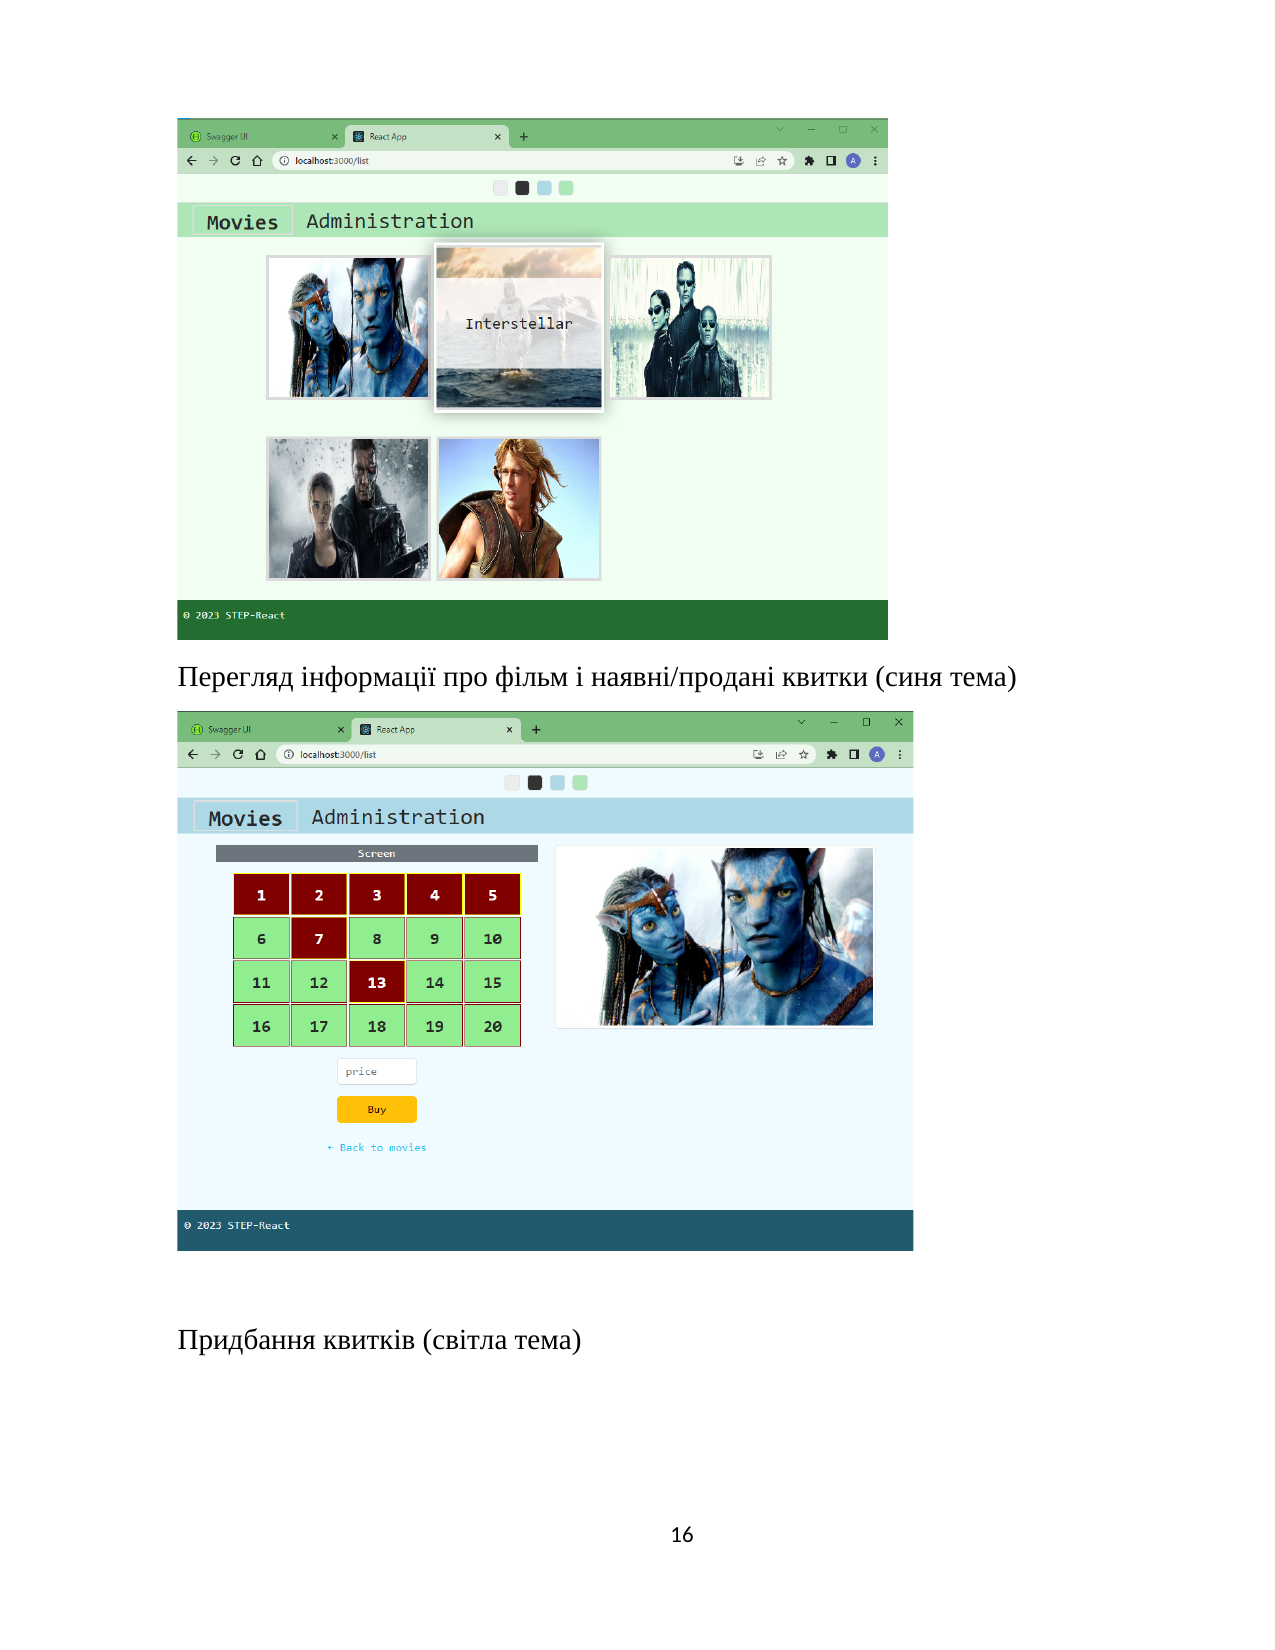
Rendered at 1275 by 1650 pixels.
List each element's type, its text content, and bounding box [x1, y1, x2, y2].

picture [177, 711, 914, 1251]
text Придбання квитків (світла тема) [177, 1322, 1186, 1356]
picture [177, 118, 888, 640]
text Перегляд інформації про фільм і наявні/продані квитки (синя тема) [177, 659, 1186, 692]
